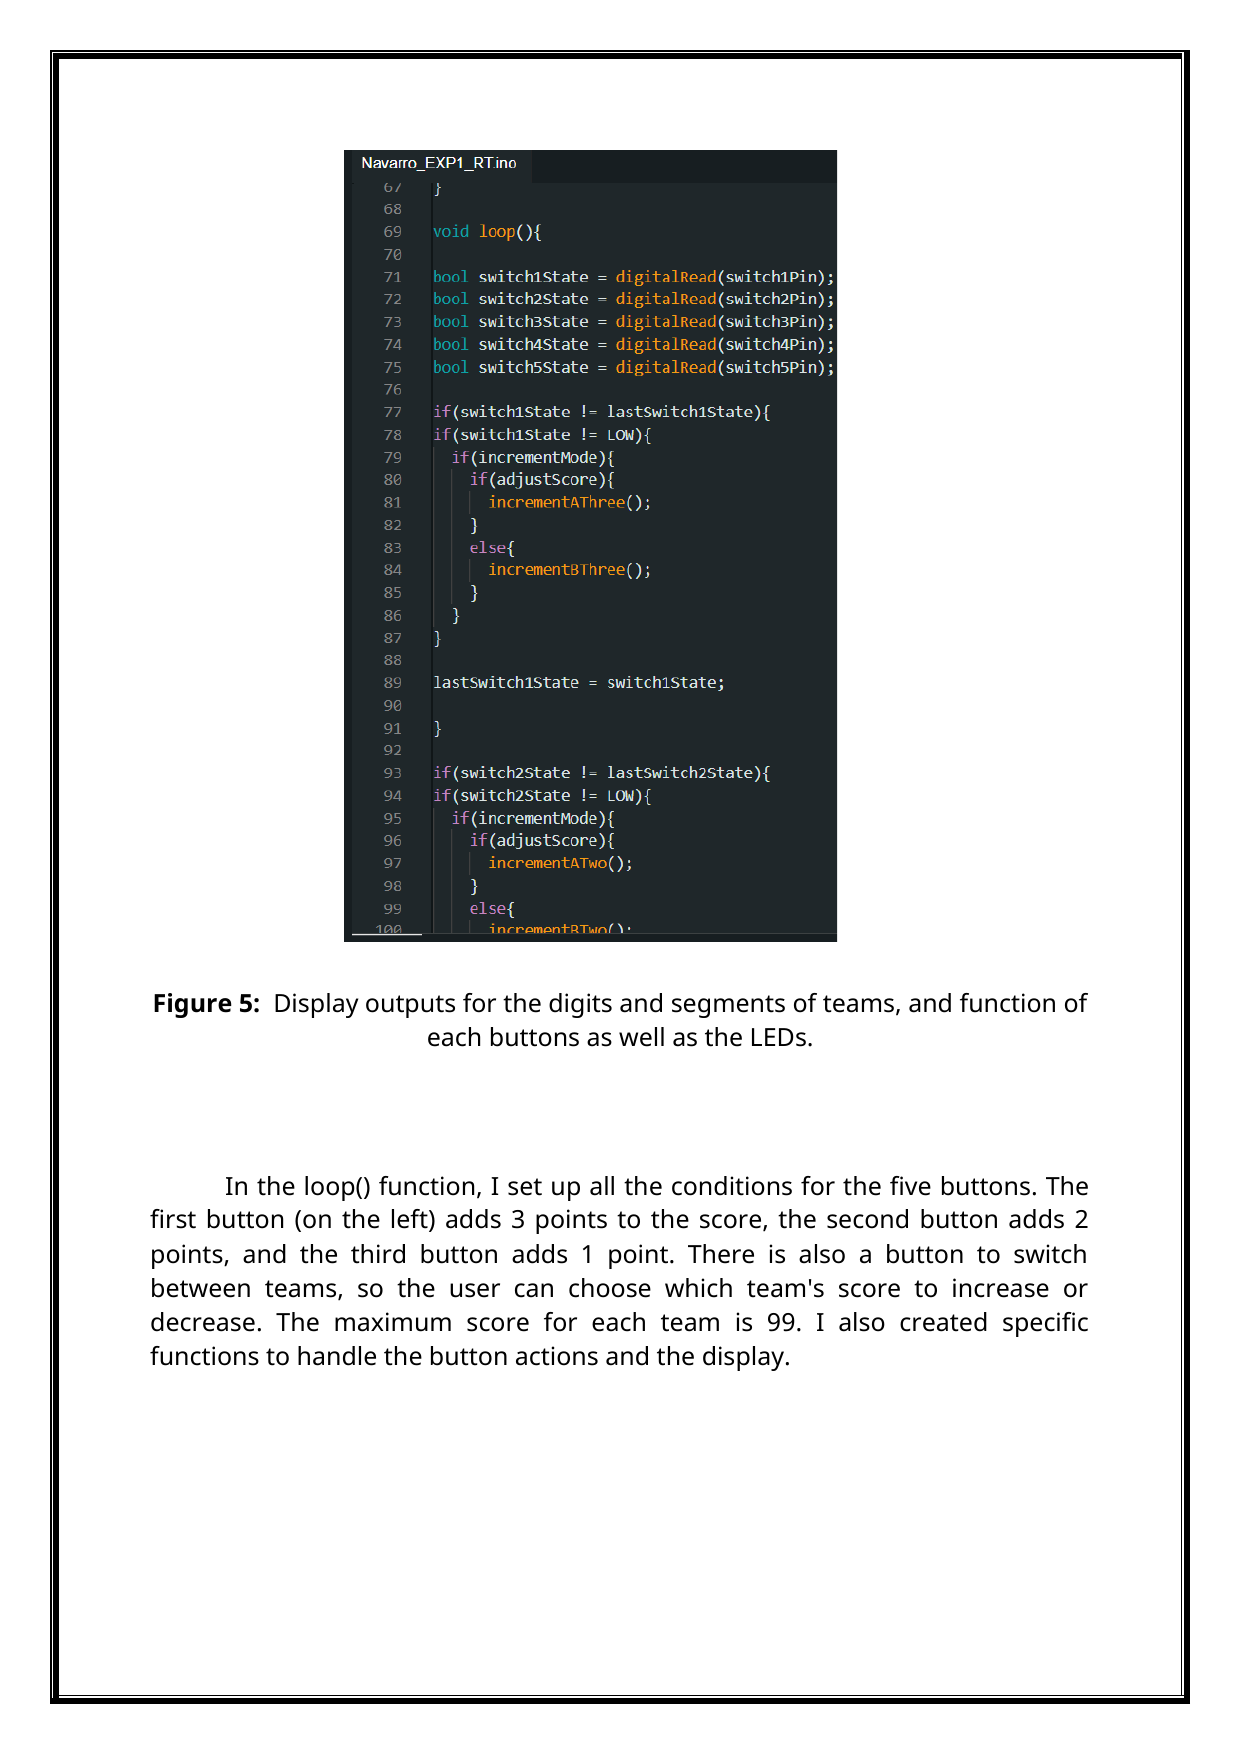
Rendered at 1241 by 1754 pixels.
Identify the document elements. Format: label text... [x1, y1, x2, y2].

text Figure 5: Display outputs for the digits and segments of teams, and function of each buttons as well as the LEDs. [150, 986, 1090, 1054]
picture [344, 150, 838, 942]
text In the loop() function, I set up all the conditions for the five buttons. The first button (on the left) adds 3 points to the score, the second button adds 2 points, and the third button adds 1 point. There is also a button to switch between teams, so the user can choose which team's score to increase or decrease. The maximum score for each team is 99. I also created specific functions to handle the button actions and the display. [150, 1168, 1090, 1372]
